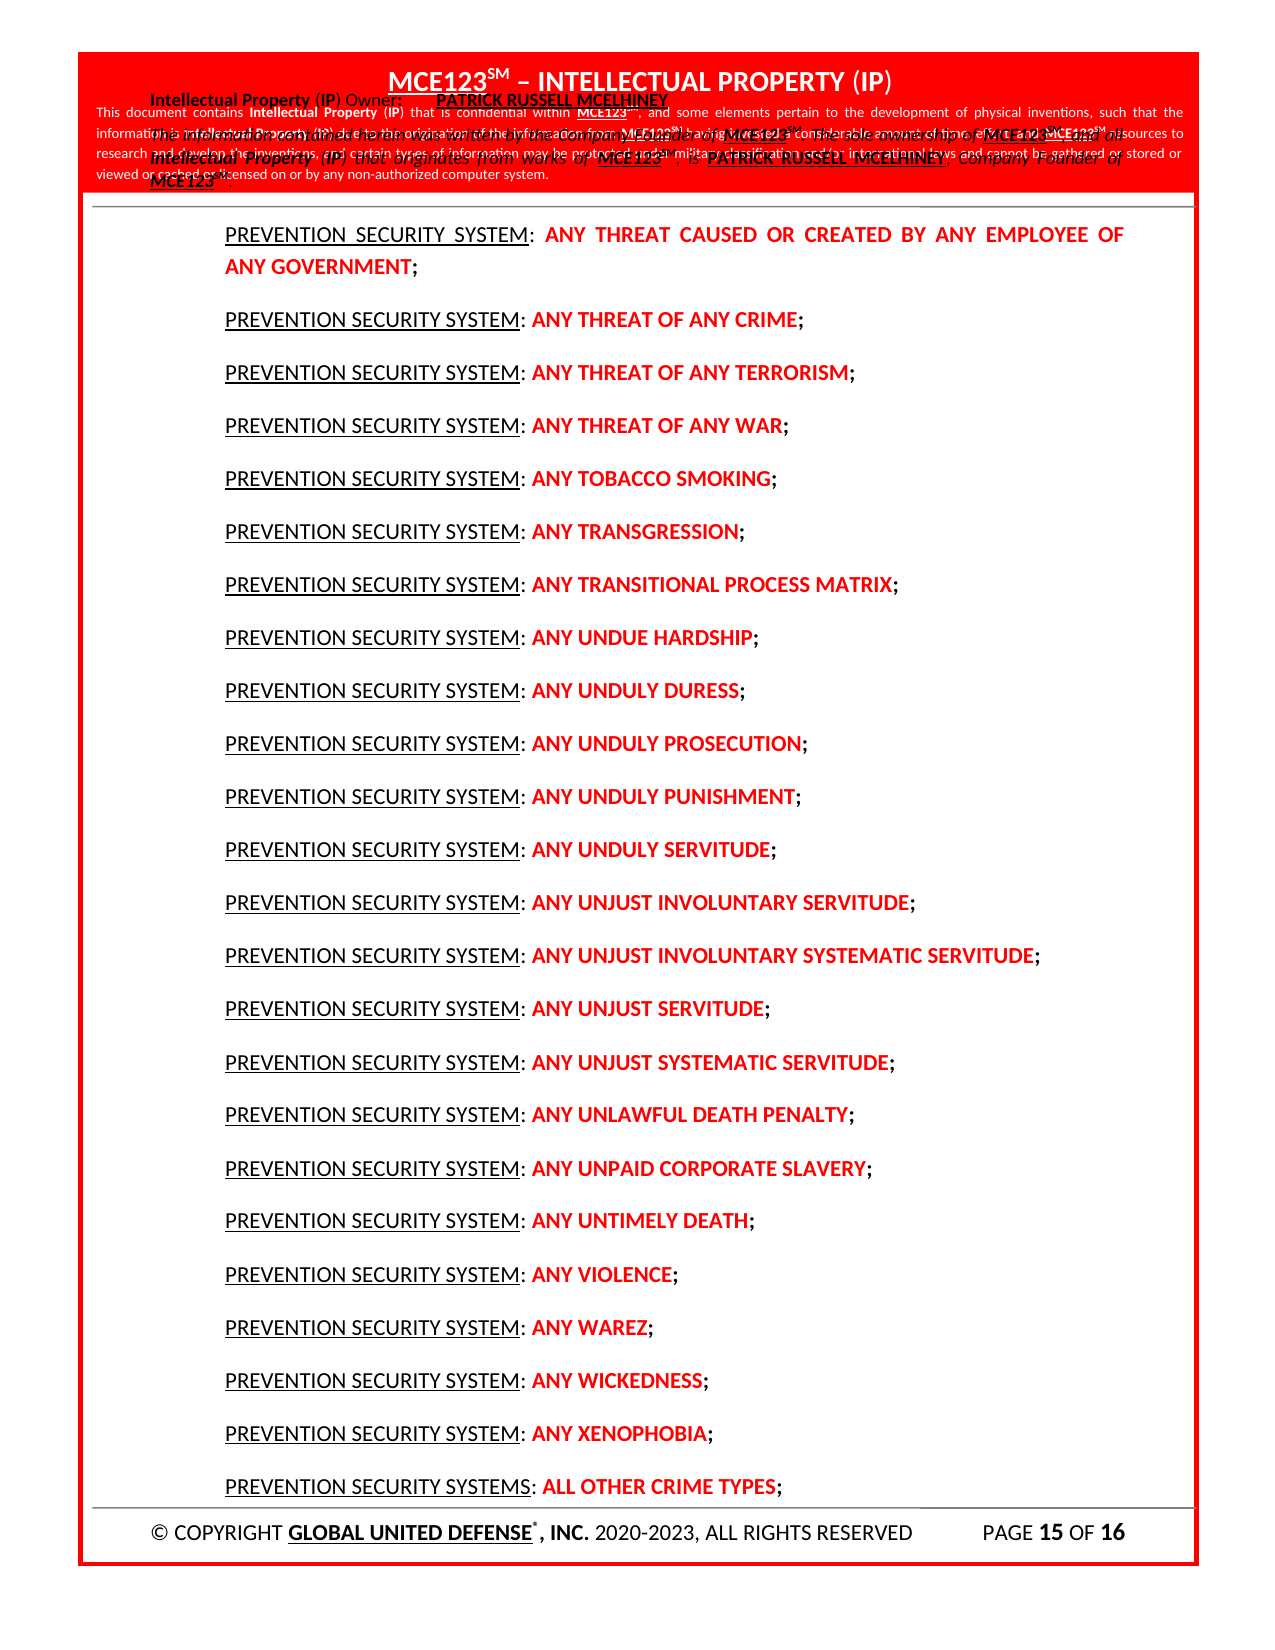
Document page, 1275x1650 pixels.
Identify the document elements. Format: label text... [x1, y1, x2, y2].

text PREVENTION SECURITY SYSTEM: ANY WICKEDNESS; [187, 1366, 1125, 1394]
text PREVENTION SECURITY SYSTEM: ANY XENOPHOBIA; [187, 1419, 1125, 1447]
text PREVENTION SECURITY SYSTEM: ANY TOBACCO SMOKING; [187, 464, 1125, 492]
text PREVENTION SECURITY SYSTEM: ANY UNLAWFUL DEATH PENALTY; [187, 1101, 1125, 1129]
text PREVENTION SECURITY SYSTEM: ANY WAREZ; [187, 1313, 1125, 1341]
text PREVENTION SECURITY SYSTEM: ANY THREAT OF ANY CRIME; [187, 305, 1125, 333]
text PREVENTION SECURITY SYSTEM: ANY TRANSITIONAL PROCESS MATRIX; [187, 570, 1125, 598]
text PREVENTION SECURITY SYSTEM: ANY TRANSGRESSION; [187, 517, 1125, 545]
text PREVENTION SECURITY SYSTEM: ANY THREAT OF ANY TERRORISM; [187, 358, 1125, 386]
text PREVENTION SECURITY SYSTEM: ANY UNJUST INVOLUNTARY SYSTEMATIC SERVITUDE; [187, 942, 1125, 969]
text PREVENTION SECURITY SYSTEM: ANY UNJUST SYSTEMATIC SERVITUDE; [187, 1048, 1125, 1076]
text PREVENTION SECURITY SYSTEM: ANY THREAT OF ANY WAR; [187, 411, 1125, 439]
text PREVENTION SECURITY SYSTEM: ANY UNDULY SERVITUDE; [187, 836, 1125, 863]
text PREVENTION SECURITY SYSTEM: ANY UNDULY PROSECUTION; [187, 729, 1125, 757]
text PREVENTION SECURITY SYSTEM: ANY UNDULY DURESS; [187, 676, 1125, 704]
text PREVENTION SECURITY SYSTEM: ANY UNTIMELY DEATH; [187, 1207, 1125, 1235]
text PREVENTION SECURITY SYSTEM: ANY UNPAID CORPORATE SLAVERY; [187, 1154, 1125, 1182]
text PREVENTION SECURITY SYSTEMS: ALL OTHER CRIME TYPES; [187, 1472, 1125, 1500]
text PREVENTION SECURITY SYSTEM: ANY VIOLENCE; [187, 1260, 1125, 1288]
text PREVENTION SECURITY SYSTEM: ANY UNJUST SERVITUDE; [187, 994, 1125, 1023]
text PREVENTION SECURITY SYSTEM: ANY UNDULY PUNISHMENT; [187, 782, 1125, 811]
text PREVENTION SECURITY SYSTEM: ANY UNDUE HARDSHIP; [187, 623, 1125, 651]
text PREVENTION SECURITY SYSTEM: ANY THREAT CAUSED OR CREATED BY ANY EMPLOYEE OF ANY GOVERNMENT; [225, 220, 1125, 280]
text PREVENTION SECURITY SYSTEM: ANY UNJUST INVOLUNTARY SERVITUDE; [187, 888, 1125, 917]
